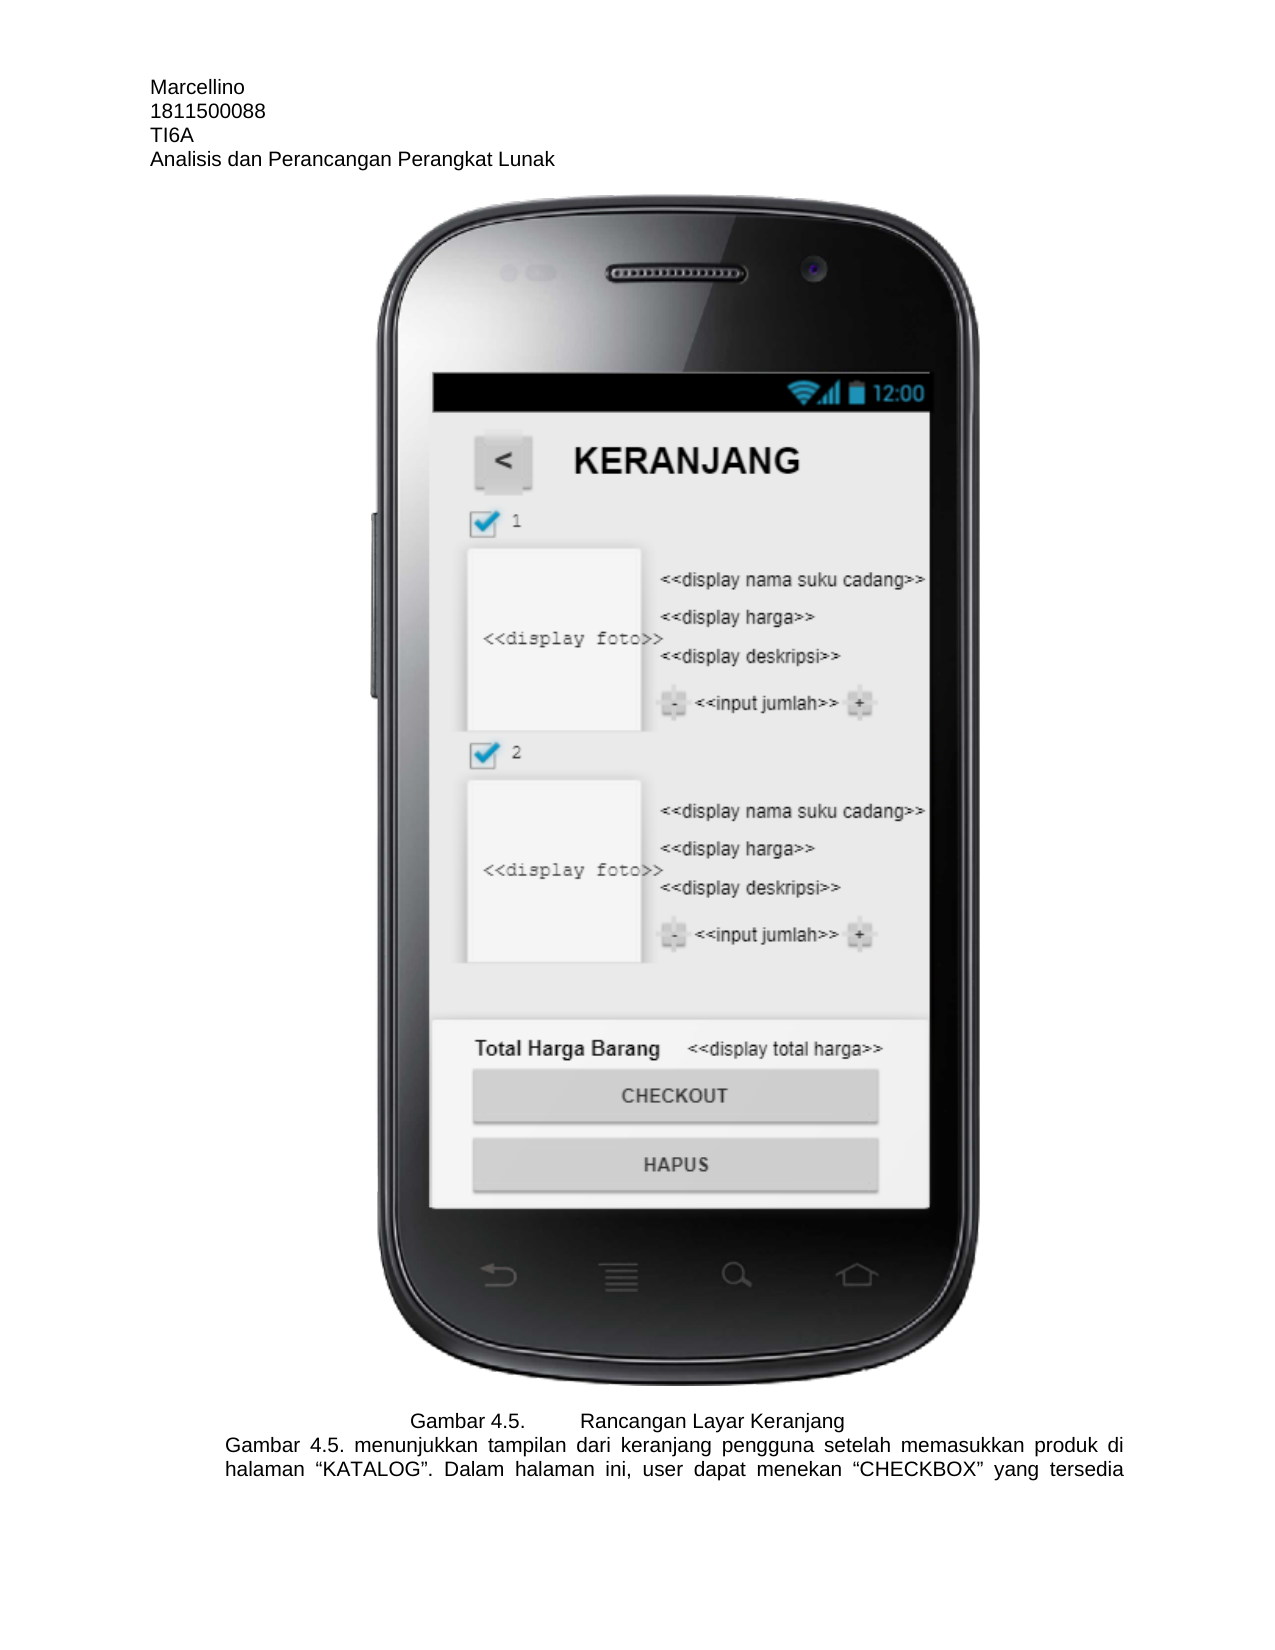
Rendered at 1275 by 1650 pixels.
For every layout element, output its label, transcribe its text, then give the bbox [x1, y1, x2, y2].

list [225, 1433, 1125, 1481]
picture [370, 194, 980, 1386]
list Rancangan Layar Keranjang [187, 1409, 1125, 1433]
